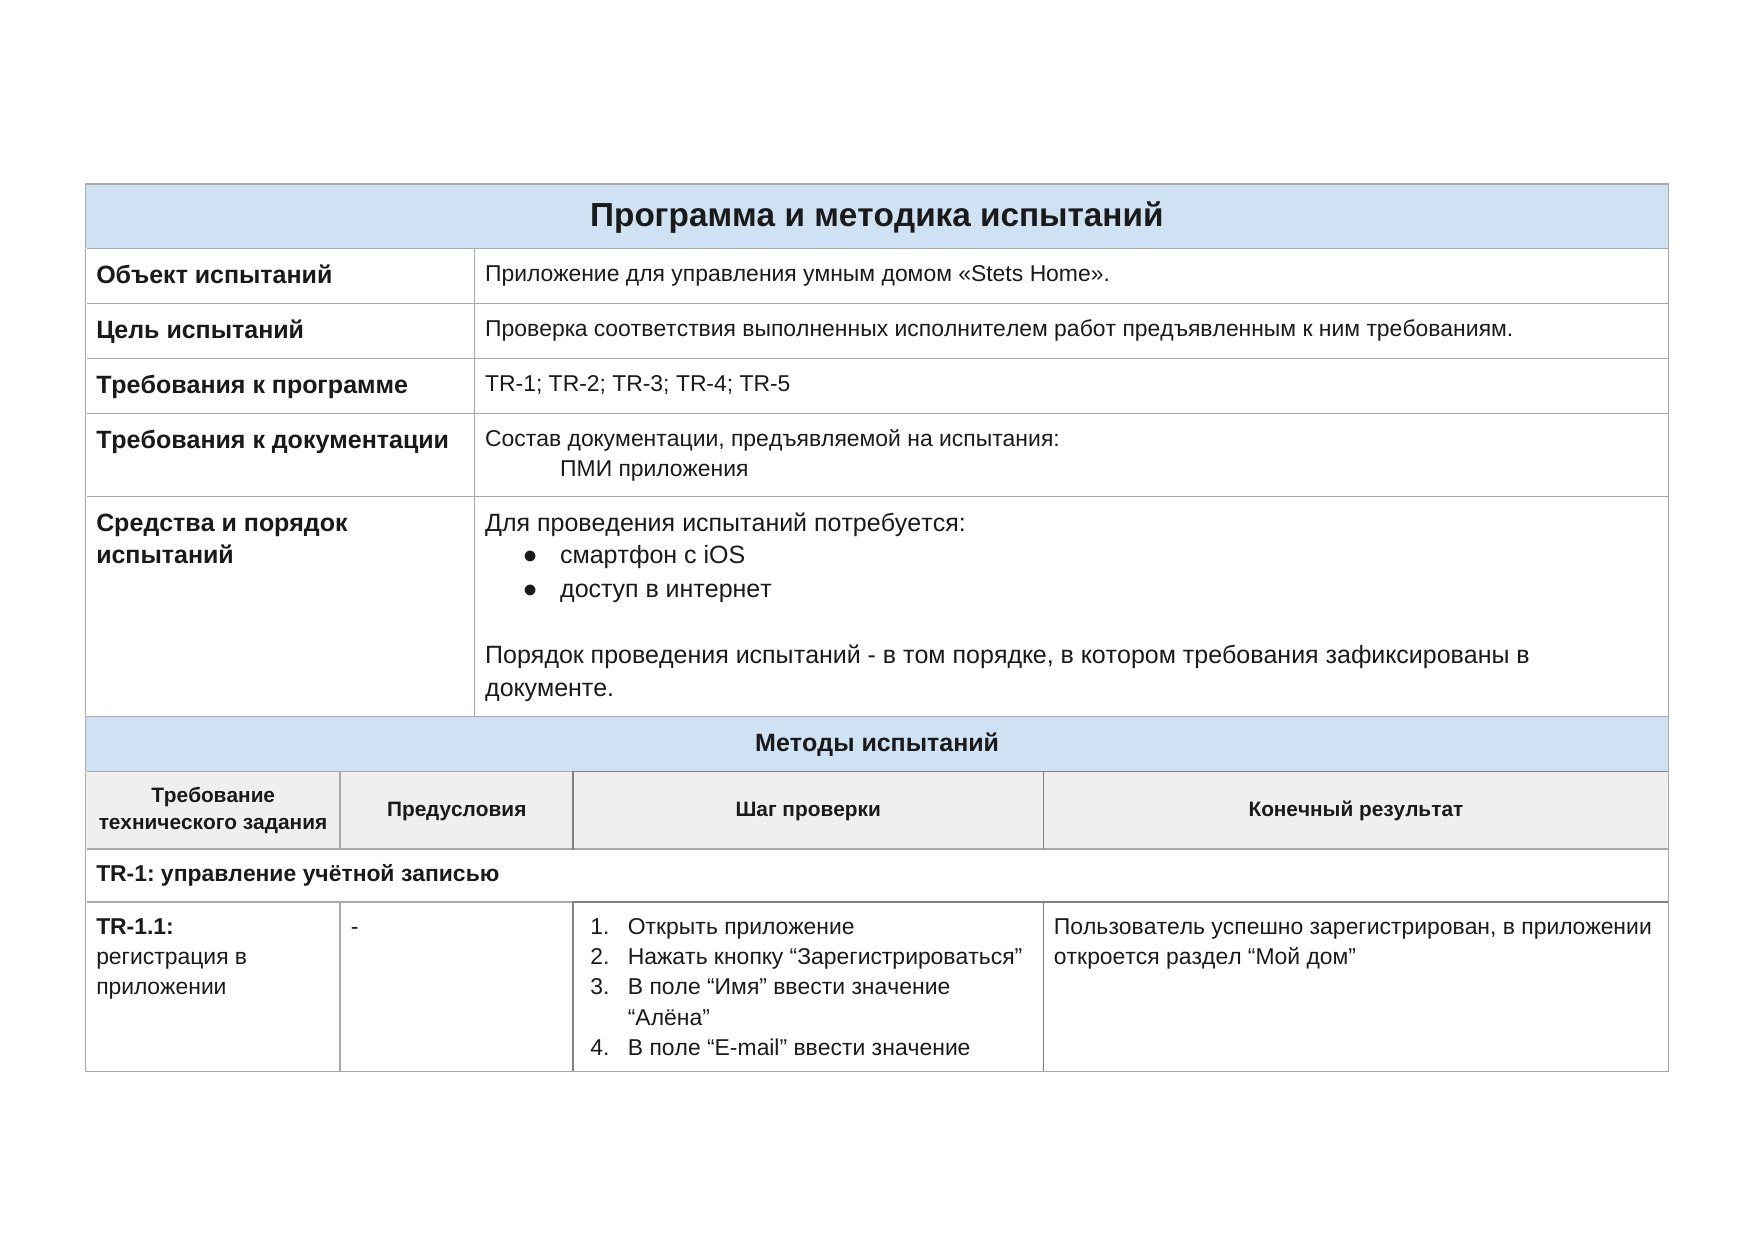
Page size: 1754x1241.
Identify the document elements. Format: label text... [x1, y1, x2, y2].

table_cell Методы испытаний [86, 717, 1668, 771]
table_cell Приложение для управления умным домом «Stets Home». [475, 249, 1668, 303]
table_cell Проверка соответствия выполненных исполнителем работ предъявленным к ним требованиям. [475, 304, 1668, 358]
table_cell TR-1; TR-2; TR-3; TR-4; TR-5 [475, 359, 1668, 413]
table_cell Для проведения испытаний потребуется: смартфон с iOS доступ в интернет Порядок проведения испытаний - в том порядке, в котором требования зафиксированы в документе. [475, 497, 1668, 716]
table_cell Требование технического задания [86, 772, 339, 848]
table_cell Требования к программе [86, 359, 474, 413]
table_cell Средства и порядок испытаний [86, 497, 474, 716]
table_header Программа и методика испытаний [86, 185, 1668, 248]
table_cell TR-1: управление учётной записью [86, 849, 1668, 901]
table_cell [1044, 903, 1668, 1071]
table_cell Шаг проверки [574, 772, 1043, 848]
table_cell Конечный результат [1044, 772, 1668, 848]
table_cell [86, 902, 339, 1071]
table_cell Предусловия [341, 772, 572, 848]
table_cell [574, 903, 1043, 1071]
table_cell Цель испытаний [86, 304, 474, 358]
table_cell Требования к документации [86, 414, 474, 496]
table_cell Состав документации, предъявляемой на испытания: ПМИ приложения [475, 414, 1668, 496]
table_cell Объект испытаний [86, 249, 474, 303]
table_cell - [341, 903, 572, 1071]
